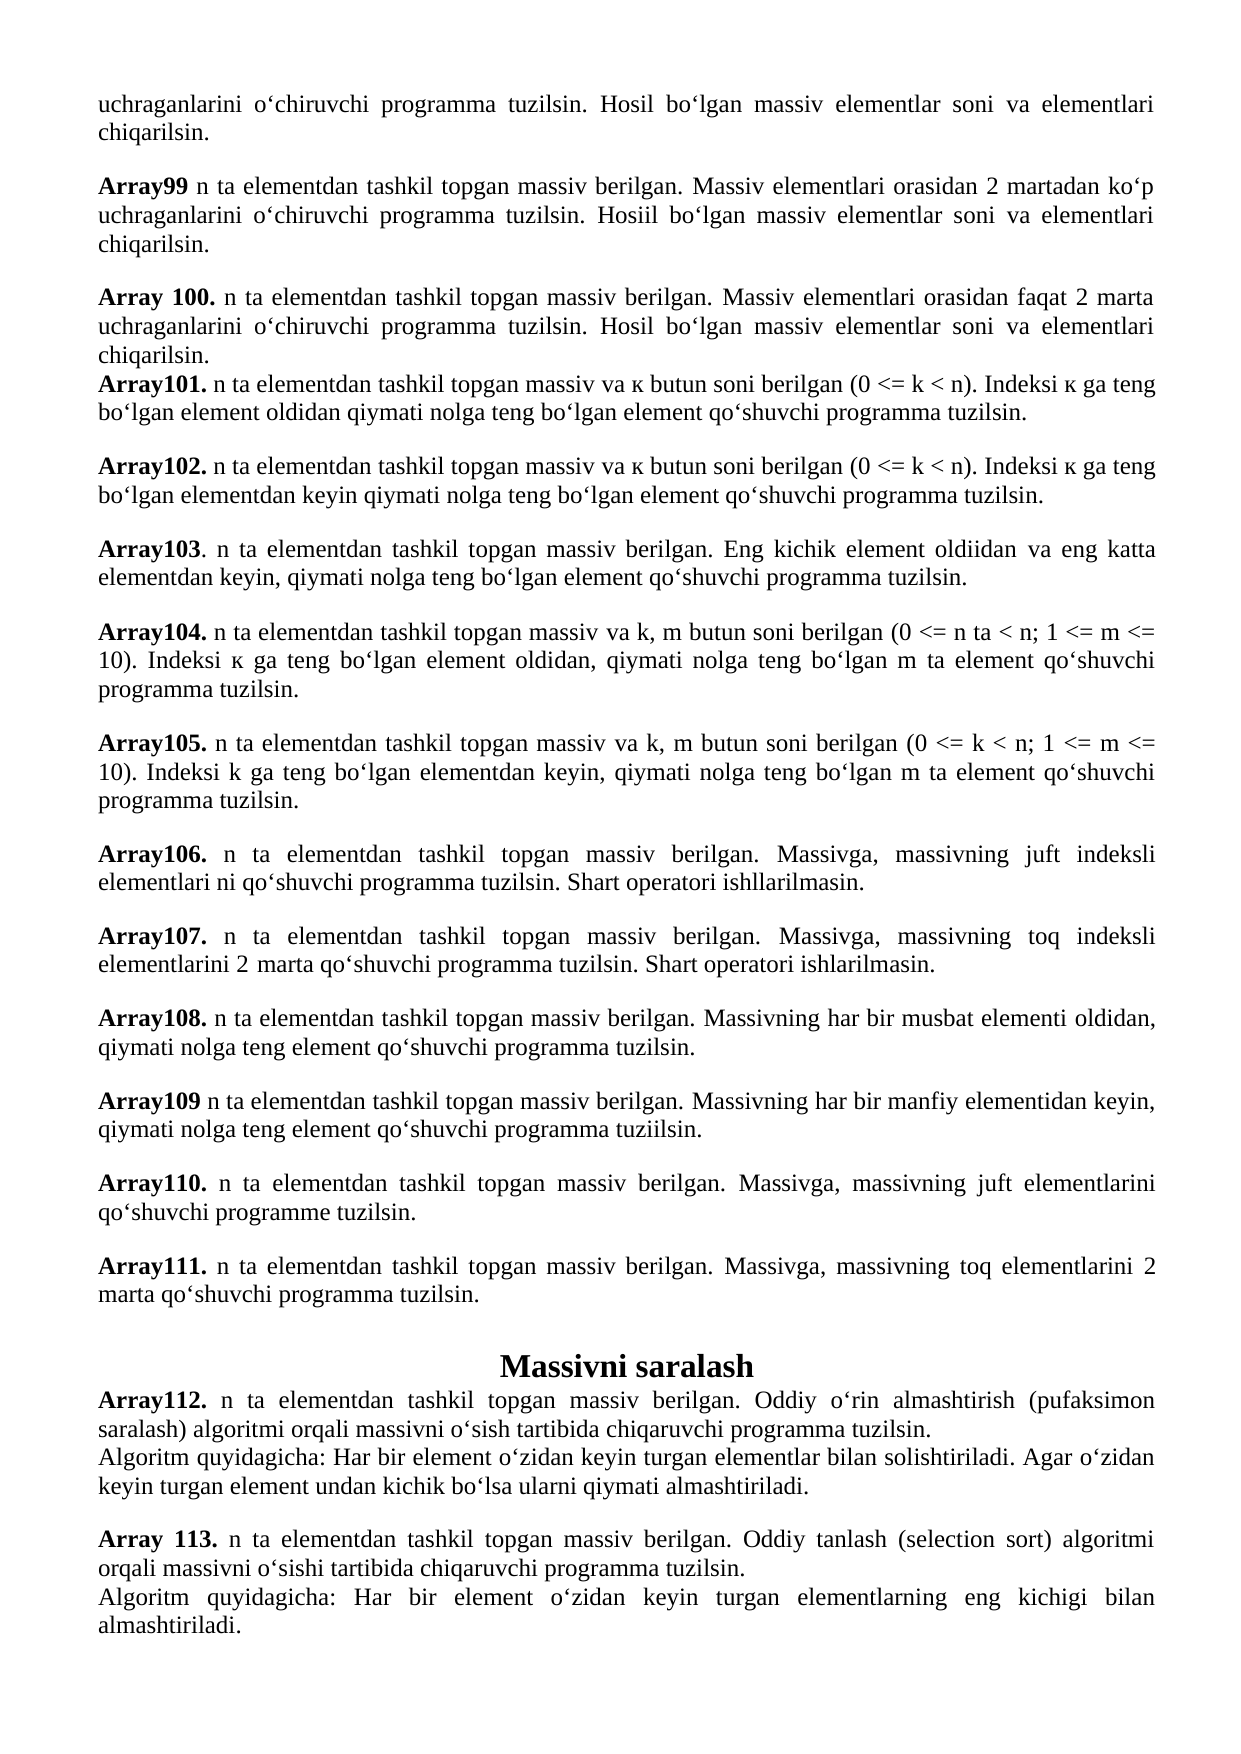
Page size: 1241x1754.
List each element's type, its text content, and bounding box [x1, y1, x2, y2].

text Array99 n ta elementdan tashkil topgan massiv berilgan. Massiv elementlari orasidan 2 martadan ko‘p uchraganlarini o‘chiruvchi programma tuzilsin. Hosiil bo‘lgan massiv elementlar soni va elementlari chiqarilsin. [98, 171, 1154, 257]
text Array105. n ta elementdan tashkil topgan massiv va k, m butun soni berilgan (0 <= k < n; 1 <= m <= 10). Indeksi k ga teng bo‘lgan elementdan keyin, qiymati nolga teng bo‘lgan m ta element qo‘shuvchi programma tuzilsin. [98, 728, 1156, 814]
text Algoritm quyidagicha: Har bir element o‘zidan keyin turgan elementlarning eng kichigi bilan almashtiriladi. [98, 1582, 1156, 1639]
text Array101. n ta elementdan tashkil topgan massiv va к butun soni berilgan (0 <= k < n). Indeksi к ga teng bo‘lgan element oldidan qiymati nolga teng bo‘lgan element qo‘shuvchi programma tuzilsin. [98, 369, 1156, 426]
text Array104. n ta elementdan tashkil topgan massiv va k, m butun soni berilgan (0 <= n ta < n; 1 <= m <= 10). Indeksi к ga teng bo‘lgan element oldidan, qiymati nolga teng bo‘lgan m ta element qo‘shuvchi programma tuzilsin. [98, 617, 1156, 703]
text Array106. n ta elementdan tashkil topgan massiv berilgan. Massivga, massivning juft indeksli elementlari ni qo‘shuvchi programma tuzilsin. Shart operatori ishllarilmasin. [98, 839, 1156, 896]
text Array112. n ta elementdan tashkil topgan massiv berilgan. Oddiy o‘rin almashtirish (pufaksimon saralash) algoritmi orqali massivni o‘sish tartibida chiqaruvchi programma tuzilsin. [98, 1385, 1156, 1442]
text Array 100. n ta elementdan tashkil topgan massiv berilgan. Massiv elementlari orasidan faqat 2 marta uchraganlarini o‘chiruvchi programma tuzilsin. Hosil bo‘lgan massiv elementlar soni va elementlari chiqarilsin. [98, 282, 1154, 369]
text Array109 n ta elementdan tashkil topgan massiv berilgan. Massivning har bir manfiy elementidan keyin, qiymati nolga teng element qo‘shuvchi programma tuziilsin. [98, 1086, 1156, 1143]
text Аrrау103. n ta elementdan tashkil topgan massiv berilgan. Eng kichik element oldiidan va eng katta elementdan keyin, qiymati nolga teng bo‘lgan element qo‘shuvchi programma tuzilsin. [98, 534, 1156, 591]
text Array110. n ta elementdan tashkil topgan massiv berilgan. Massivga, massivning juft elementlarini qo‘shuvchi programme tuzilsin. [98, 1168, 1156, 1226]
text Array108. n ta elementdan tashkil topgan massiv berilgan. Massivning har bir musbat elementi oldidan, qiymati nolga teng element qo‘shuvchi programma tuzilsin. [98, 1003, 1156, 1061]
text Array107. n ta elementdan tashkil topgan massiv berilgan. Massivga, massivning toq indeksli elementlarini 2 marta qo‘shuvchi programma tuzilsin. Shart operatori ishlarilmasin. [98, 921, 1156, 978]
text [98, 89, 1154, 146]
text Array 113. n ta elementdan tashkil topgan massiv berilgan. Oddiy tanlash (selection sort) algoritmi orqali massivni o‘sishi tartibida chiqaruvchi programma tuzilsin. [98, 1524, 1156, 1582]
text Array102. n ta elementdan tashkil topgan massiv va к butun soni berilgan (0 <= k < n). Indeksi к ga teng bo‘lgan elementdan keyin qiymati nolga teng bo‘lgan element qo‘shuvchi programma tuzilsin. [98, 451, 1156, 509]
text Array111. n ta elementdan tashkil topgan massiv berilgan. Massivga, massivning toq elementlarini 2 marta qo‘shuvchi programma tuzilsin. [98, 1251, 1156, 1308]
text Massivni saralash [98, 1347, 1156, 1385]
text Algoritm quyidagicha: Har bir element o‘zidan keyin turgan elementlar bilan solishtiriladi. Agar o‘zidan keyin turgan element undan kichik bo‘lsa ularni qiymati almashtiriladi. [98, 1442, 1156, 1500]
